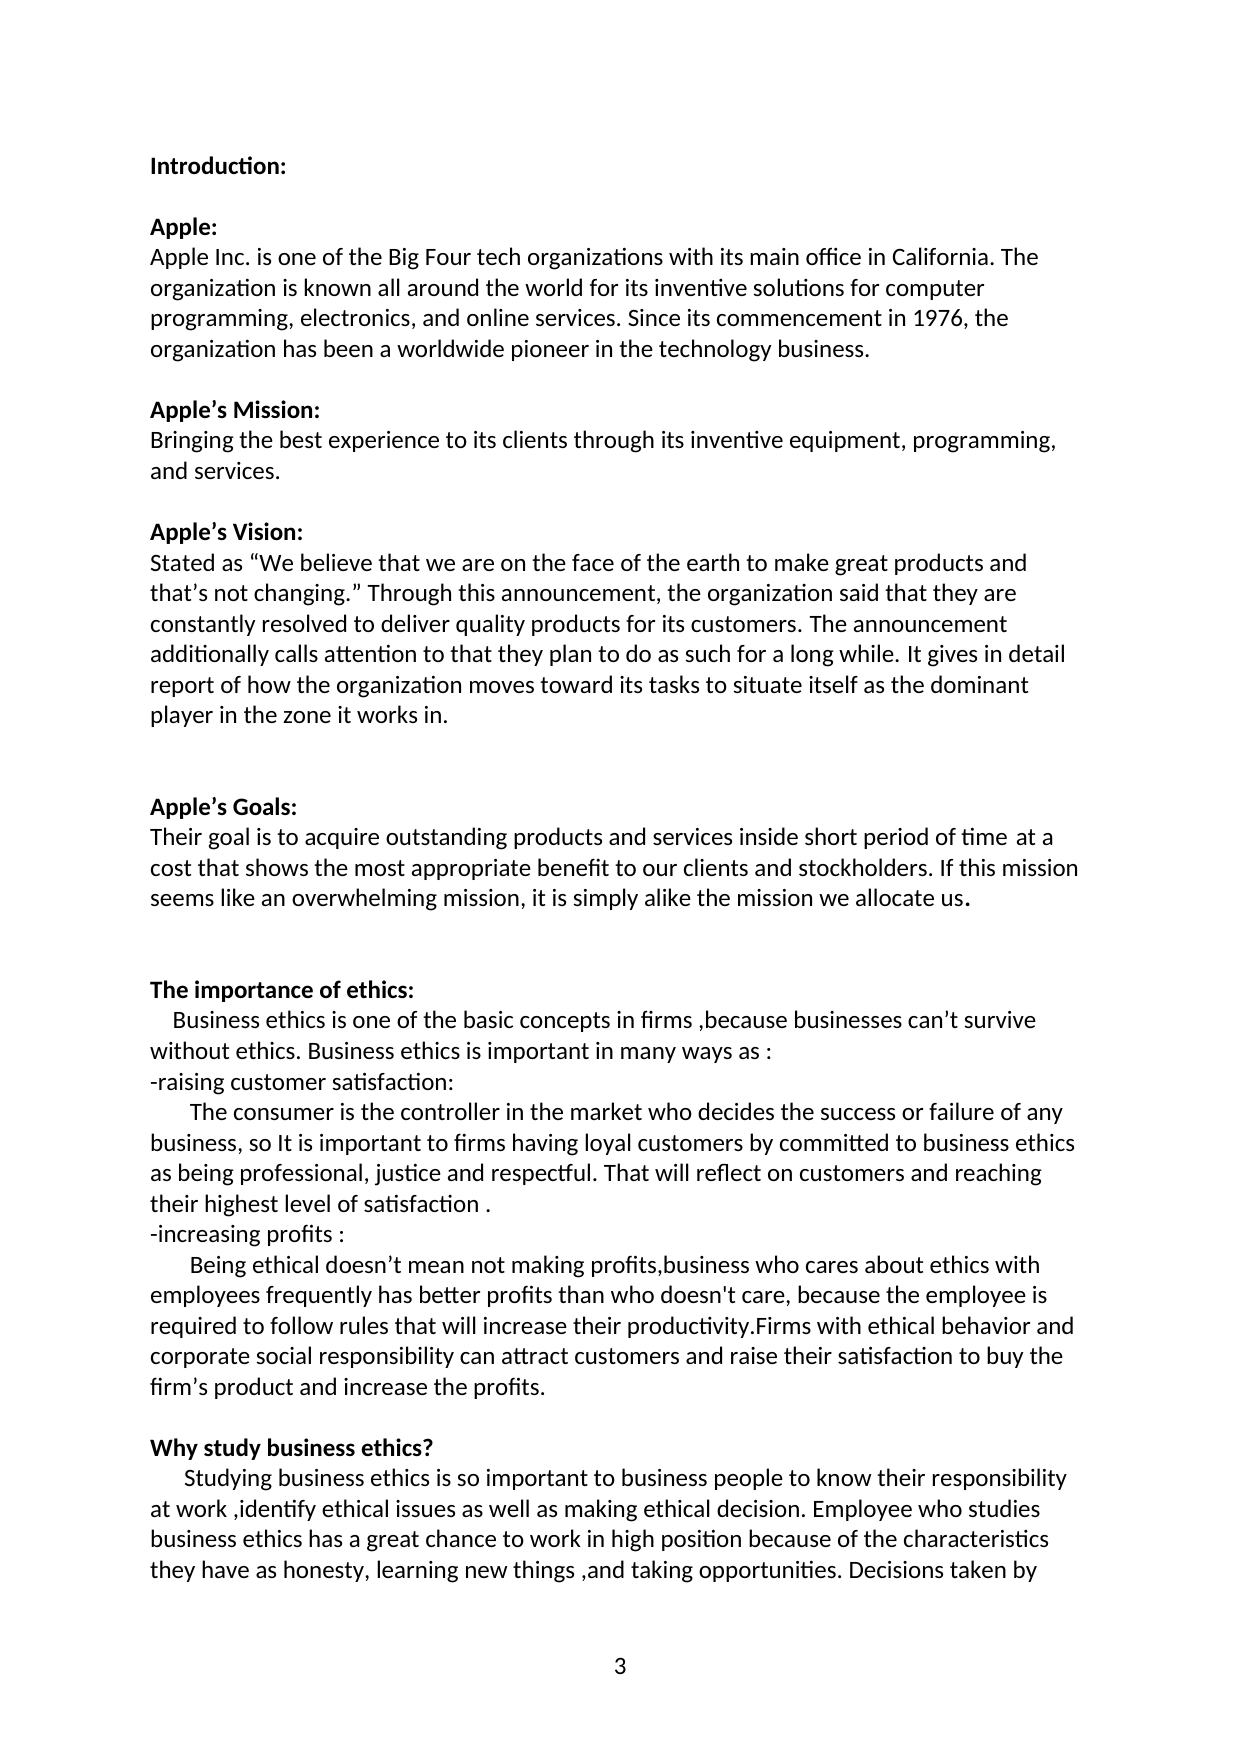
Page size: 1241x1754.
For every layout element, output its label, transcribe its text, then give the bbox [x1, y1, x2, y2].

text Apple: [150, 211, 1090, 242]
text Being ethical doesn’t mean not making profits,business who cares about ethics with employees frequently has better profits than who doesn't care, because the employee is required to follow rules that will increase their productivity.Firms with ethical behavior and corporate social responsibility can attract customers and raise their satisfaction to buy the firm’s product and increase the profits. [150, 1249, 1090, 1401]
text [150, 1462, 1090, 1584]
text Apple Inc. is one of the Big Four tech organizations with its main office in California. The organization is known all around the world for its inventive solutions for computer programming, electronics, and online services. Since its commencement in 1976, the organization has been a worldwide pioneer in the technology business. [150, 242, 1090, 364]
text Introduction: [150, 150, 1090, 181]
text Bringing the best experience to its clients through its inventive equipment, programming, and services. [150, 425, 1090, 486]
text -increasing profits : [150, 1218, 1090, 1249]
text Apple’s Goals: [150, 791, 1090, 821]
text The consumer is the controller in the market who decides the success or failure of any business, so It is important to firms having loyal customers by committed to business ethics as being professional, justice and respectful. That will reflect on customers and reaching their highest level of satisfaction . [150, 1096, 1090, 1218]
text Apple’s Mission: [150, 394, 1090, 425]
text The importance of ethics: [150, 974, 1090, 1004]
text Apple’s Vision: [150, 516, 1090, 547]
text -raising customer satisfaction: [150, 1066, 1090, 1096]
text Business ethics is one of the basic concepts in firms ,because businesses can’t survive without ethics. Business ethics is important in many ways as : [150, 1004, 1090, 1066]
text Stated as “We believe that we are on the face of the earth to make great products and that’s not changing.” Through this announcement, the organization said that they are constantly resolved to deliver quality products for its customers. The announcement additionally calls attention to that they plan to do as such for a long while. It gives in detail report of how the organization moves toward its tasks to situate itself as the dominant player in the zone it works in. [150, 547, 1090, 730]
text Why study business ethics? [150, 1432, 1090, 1462]
text Their goal is to acquire outstanding products and services inside short period of time at a cost that shows the most appropriate benefit to our clients and stockholders. If this mission seems like an overwhelming mission, it is simply alike the mission we allocate us. [150, 821, 1090, 913]
